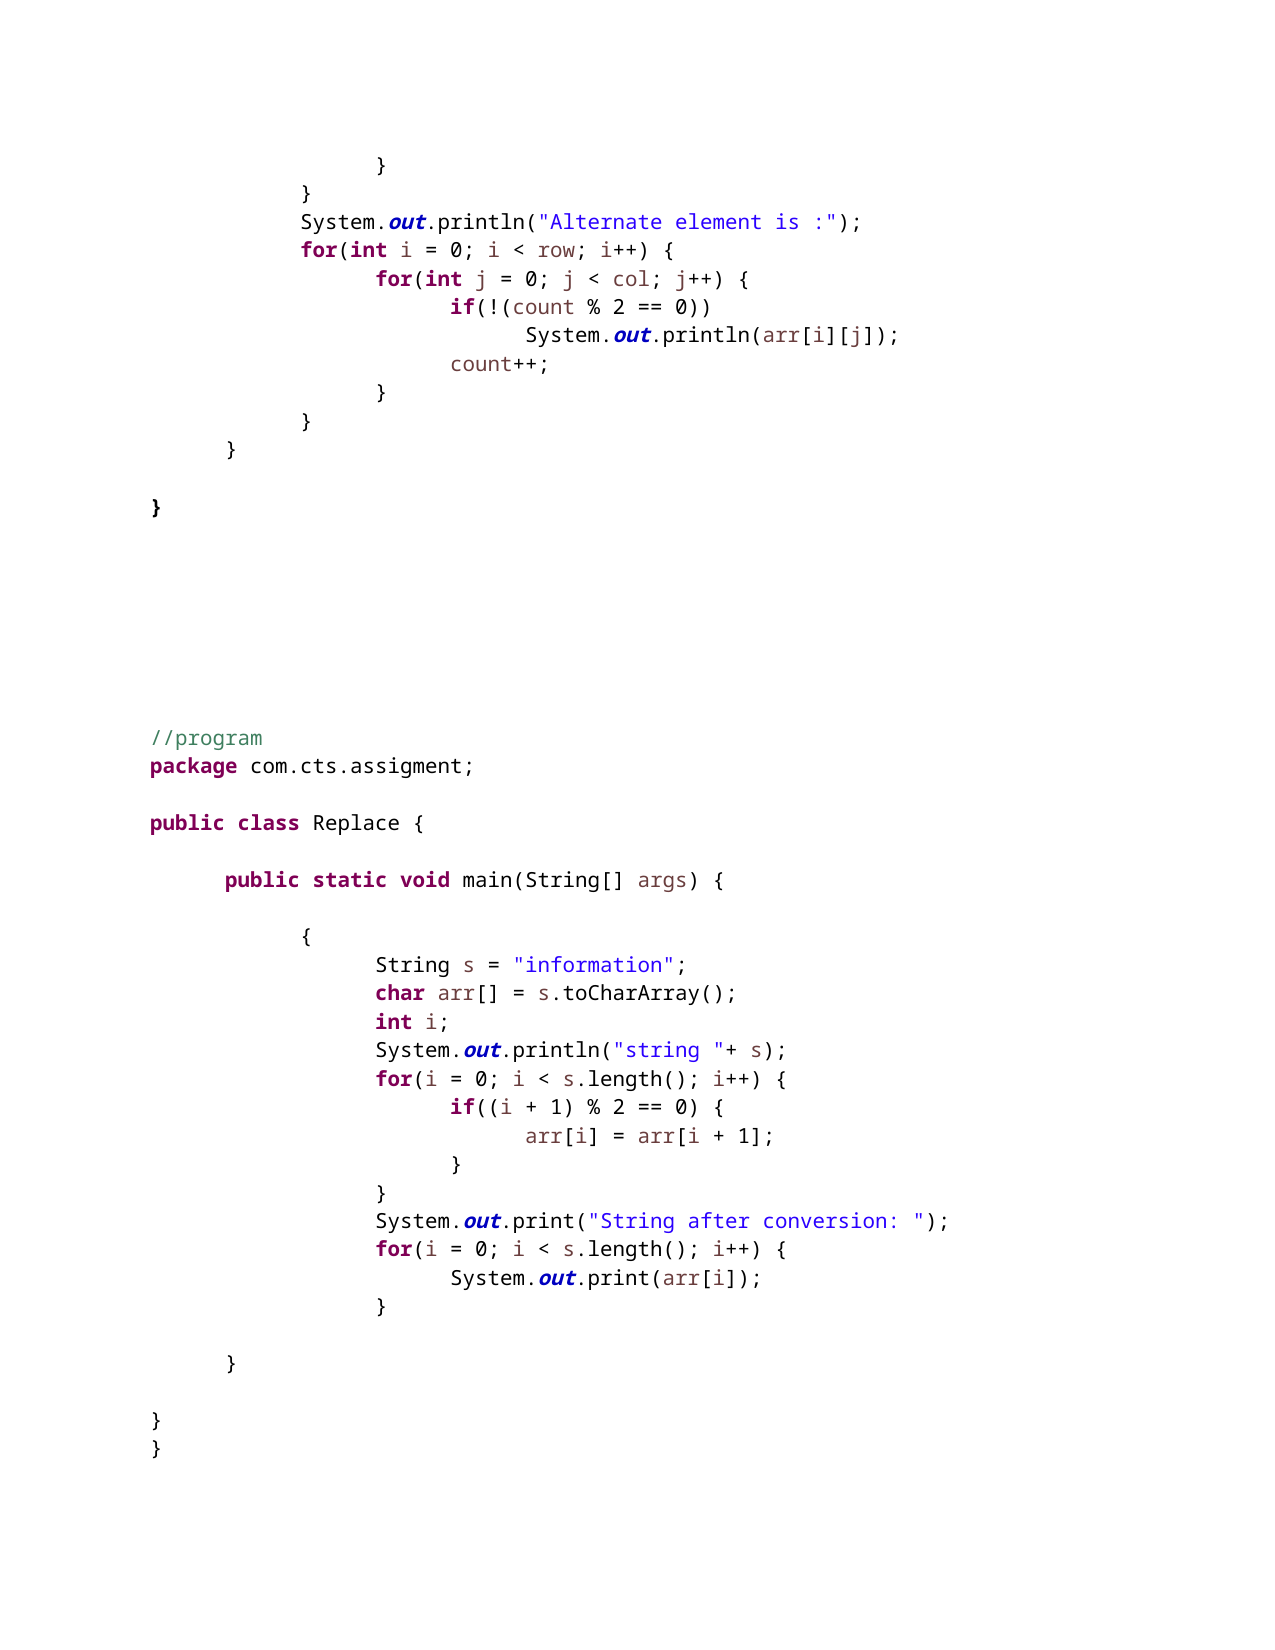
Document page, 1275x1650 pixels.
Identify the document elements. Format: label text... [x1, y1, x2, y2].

text System.out.print(arr[i]); [150, 1263, 1125, 1291]
text } [150, 1348, 1125, 1377]
text package com.cts.assigment; [150, 751, 1125, 780]
text if((i + 1) % 2 == 0) { [150, 1092, 1125, 1121]
text System.out.println(arr[i][j]); [150, 321, 1125, 349]
text count++; [150, 349, 1125, 377]
text for(i = 0; i < s.length(); i++) { [150, 1234, 1125, 1263]
text arr[i] = arr[i + 1]; [150, 1121, 1125, 1149]
text { [150, 922, 1125, 950]
text for(i = 0; i < s.length(); i++) { [150, 1064, 1125, 1092]
text int i; [150, 1007, 1125, 1035]
text } [150, 178, 1125, 207]
text System.out.println("Alternate element is :"); [150, 207, 1125, 235]
text public class Replace { [150, 808, 1125, 837]
text for(int j = 0; j < col; j++) { [150, 264, 1125, 292]
text } [150, 1433, 1125, 1462]
text System.out.println("string "+ s); [150, 1035, 1125, 1064]
text for(int i = 0; i < row; i++) { [150, 235, 1125, 264]
text char arr[] = s.toCharArray(); [150, 978, 1125, 1007]
text } [150, 1149, 1125, 1178]
text } [150, 434, 1125, 463]
text } [150, 150, 1125, 178]
text if(!(count % 2 == 0)) [150, 292, 1125, 321]
text String s = "information"; [150, 950, 1125, 978]
text System.out.print("String after conversion: "); [150, 1206, 1125, 1234]
text } [150, 377, 1125, 406]
text } [150, 1291, 1125, 1320]
text public static void main(String[] args) { [150, 865, 1125, 894]
text } [150, 406, 1125, 434]
text //program [150, 723, 1125, 751]
subtitle } [150, 492, 1125, 520]
text } [150, 1405, 1125, 1433]
text } [150, 1178, 1125, 1206]
